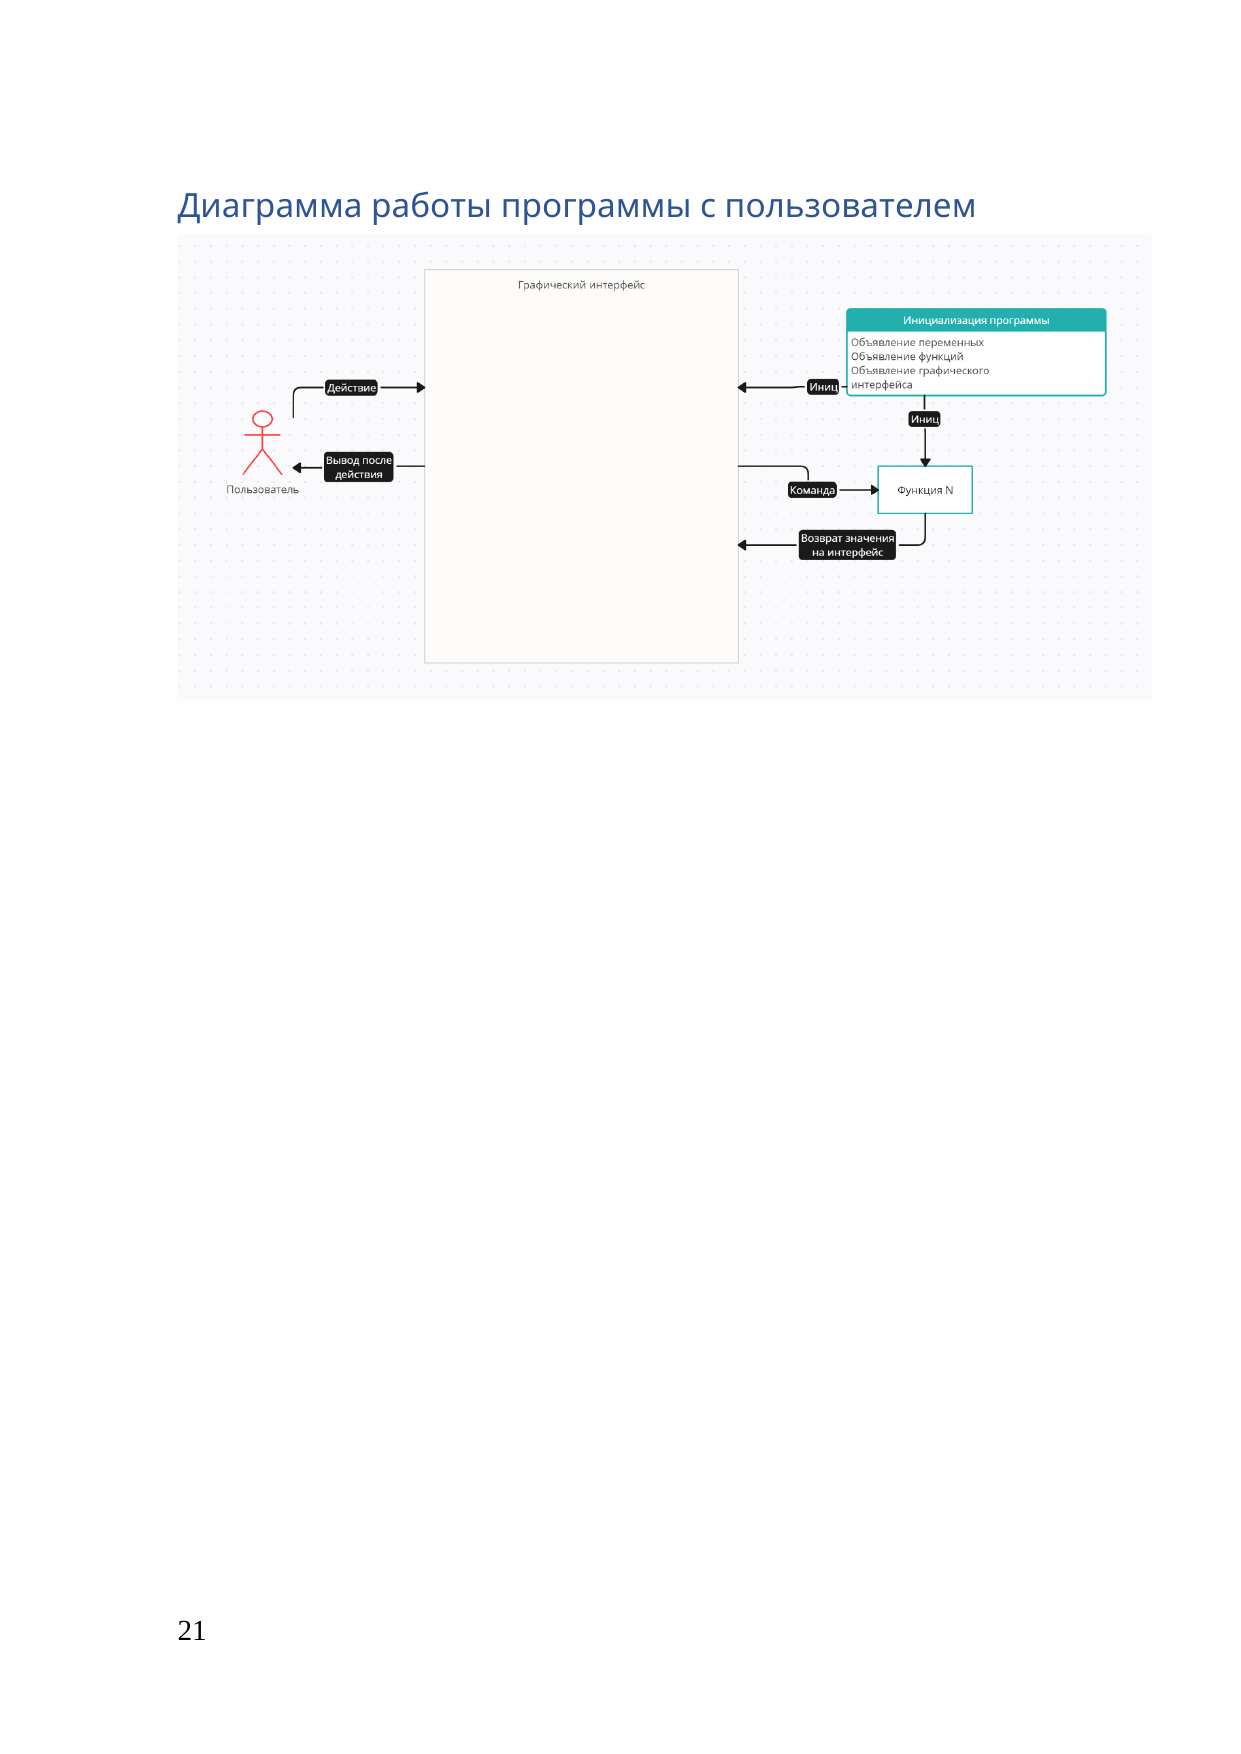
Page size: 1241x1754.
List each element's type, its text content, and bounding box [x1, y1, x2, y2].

picture [177, 233, 1152, 700]
subtitle Диаграмма работы программы с пользователем [177, 182, 1152, 227]
